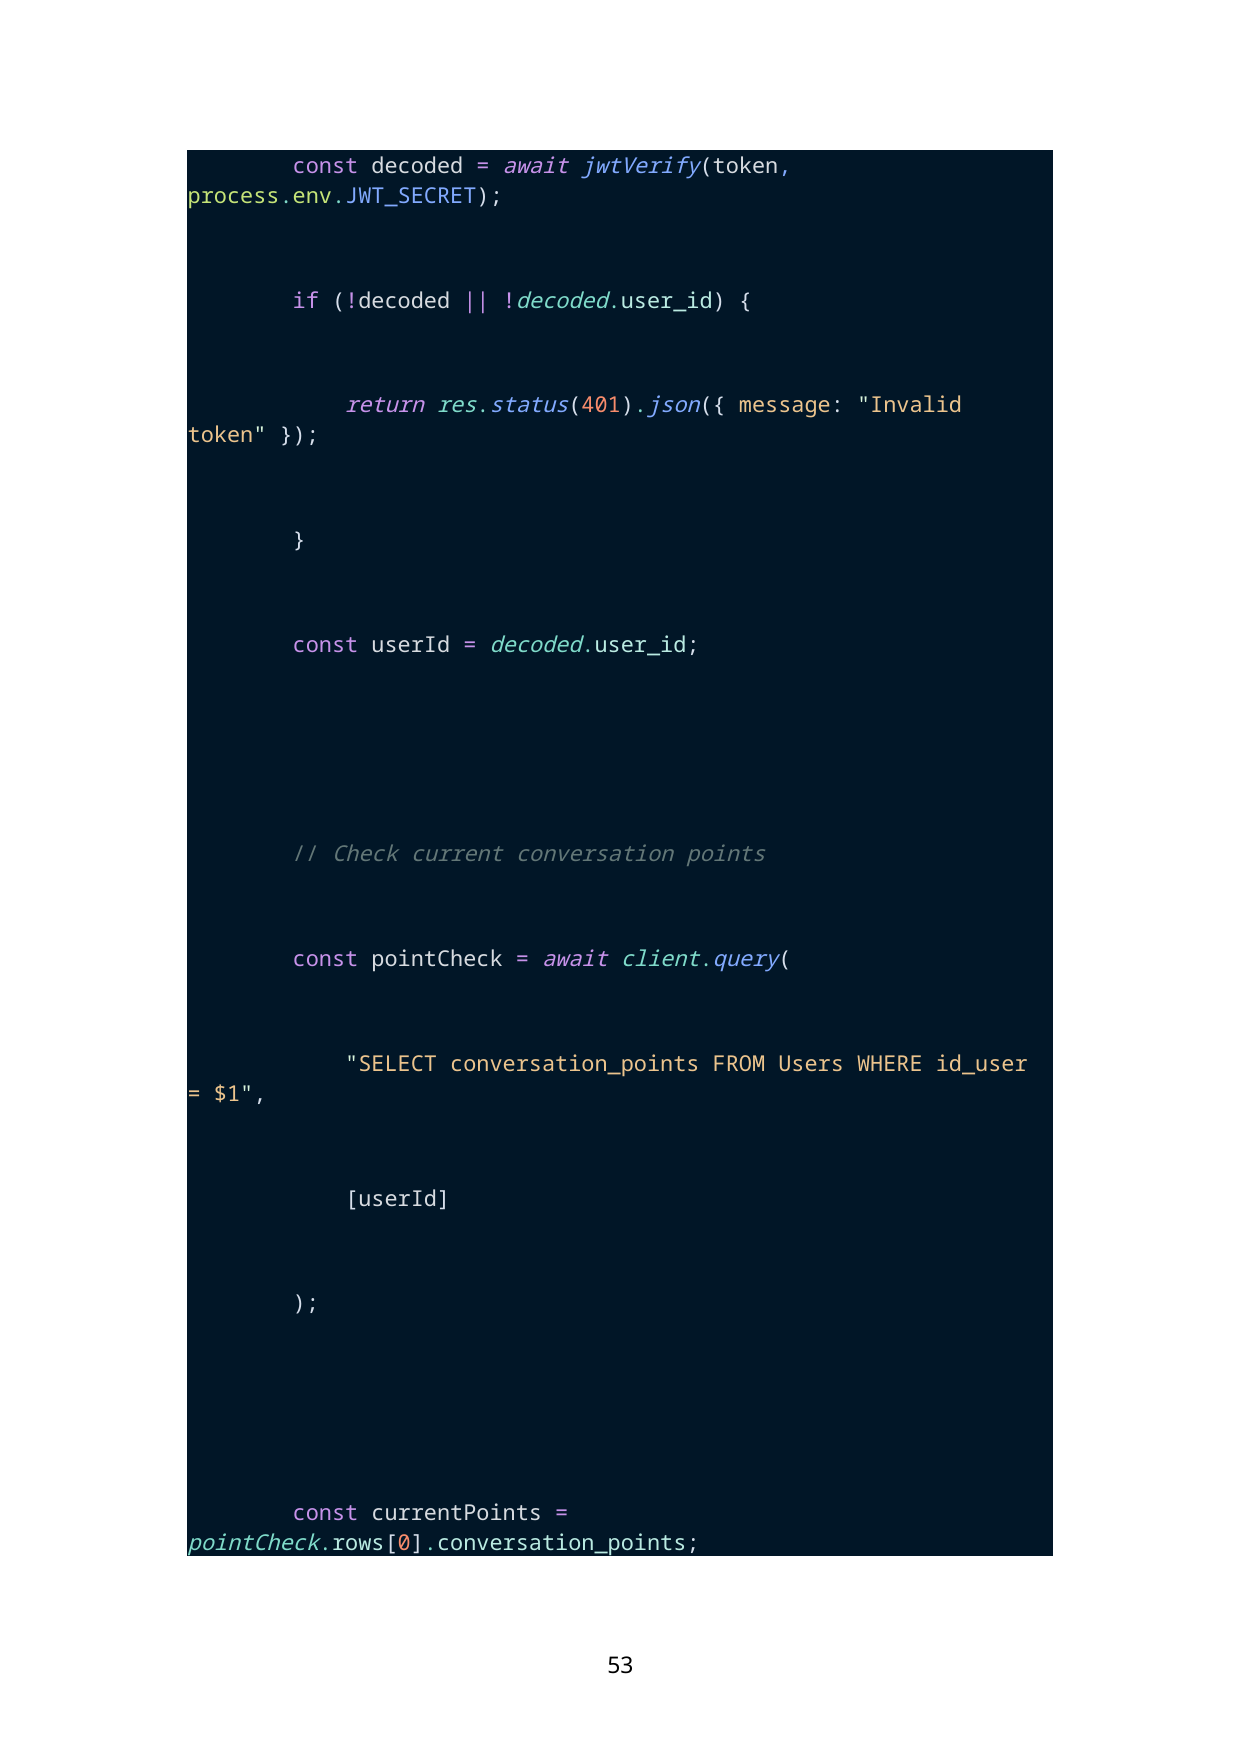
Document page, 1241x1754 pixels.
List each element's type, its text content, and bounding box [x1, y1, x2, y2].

text ); [187, 1287, 1053, 1317]
text } [187, 524, 1053, 554]
text const currentPoints = pointCheck.rows[0].conversation_points; [187, 1497, 1053, 1556]
text const decoded = await jwtVerify(token, process.env.JWT_SECRET); [187, 150, 1053, 209]
text const pointCheck = await client.query( [187, 943, 1053, 973]
text if (!decoded || !decoded.user_id) { [187, 284, 1053, 314]
text const userId = decoded.user_id; [187, 629, 1053, 658]
text return res.status(401).json({ message: "Invalid token" }); [187, 389, 1053, 449]
text "SELECT conversation_points FROM Users WHERE id_user = $1", [187, 1048, 1053, 1107]
text [userId] [187, 1182, 1053, 1212]
text // Check current conversation points [187, 838, 1053, 868]
